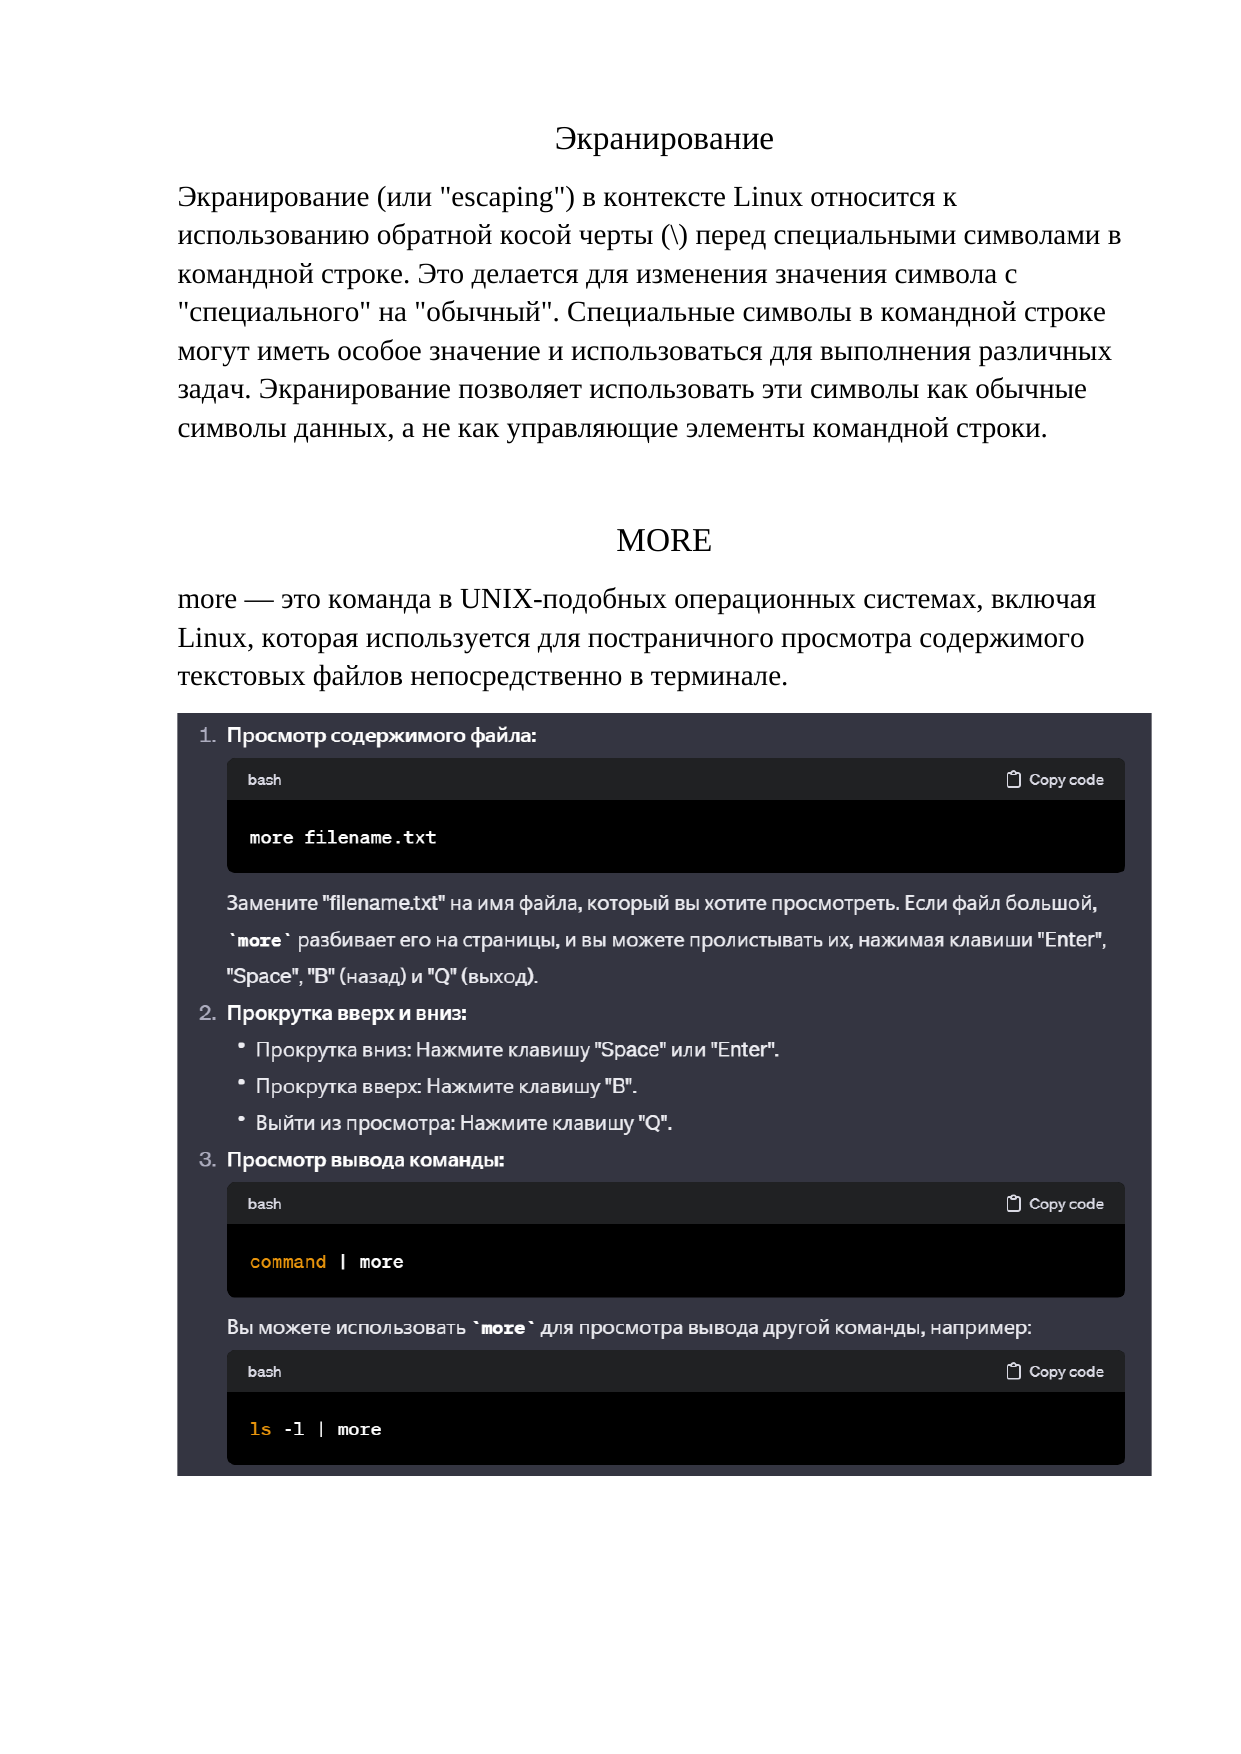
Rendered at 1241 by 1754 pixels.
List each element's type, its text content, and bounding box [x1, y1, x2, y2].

text Экранирование [177, 118, 1152, 156]
text Экранирование (или "escaping") в контексте Linux относится к использованию обратной косой черты (\) перед специальными символами в командной строке. Это делается для изменения значения символа с "специального" на "обычный". Специальные символы в командной строке могут иметь особое значение и использоваться для выполнения различных задач. Экранирование позволяет использовать эти символы как обычные символы данных, а не как управляющие элементы командной строки. [177, 179, 1152, 444]
text MORE [177, 521, 1152, 559]
text more — это команда в UNIX-подобных операционных системах, включая Linux, которая используется для постраничного просмотра содержимого текстовых файлов непосредственно в терминале. [177, 581, 1152, 692]
picture [177, 713, 1152, 1476]
